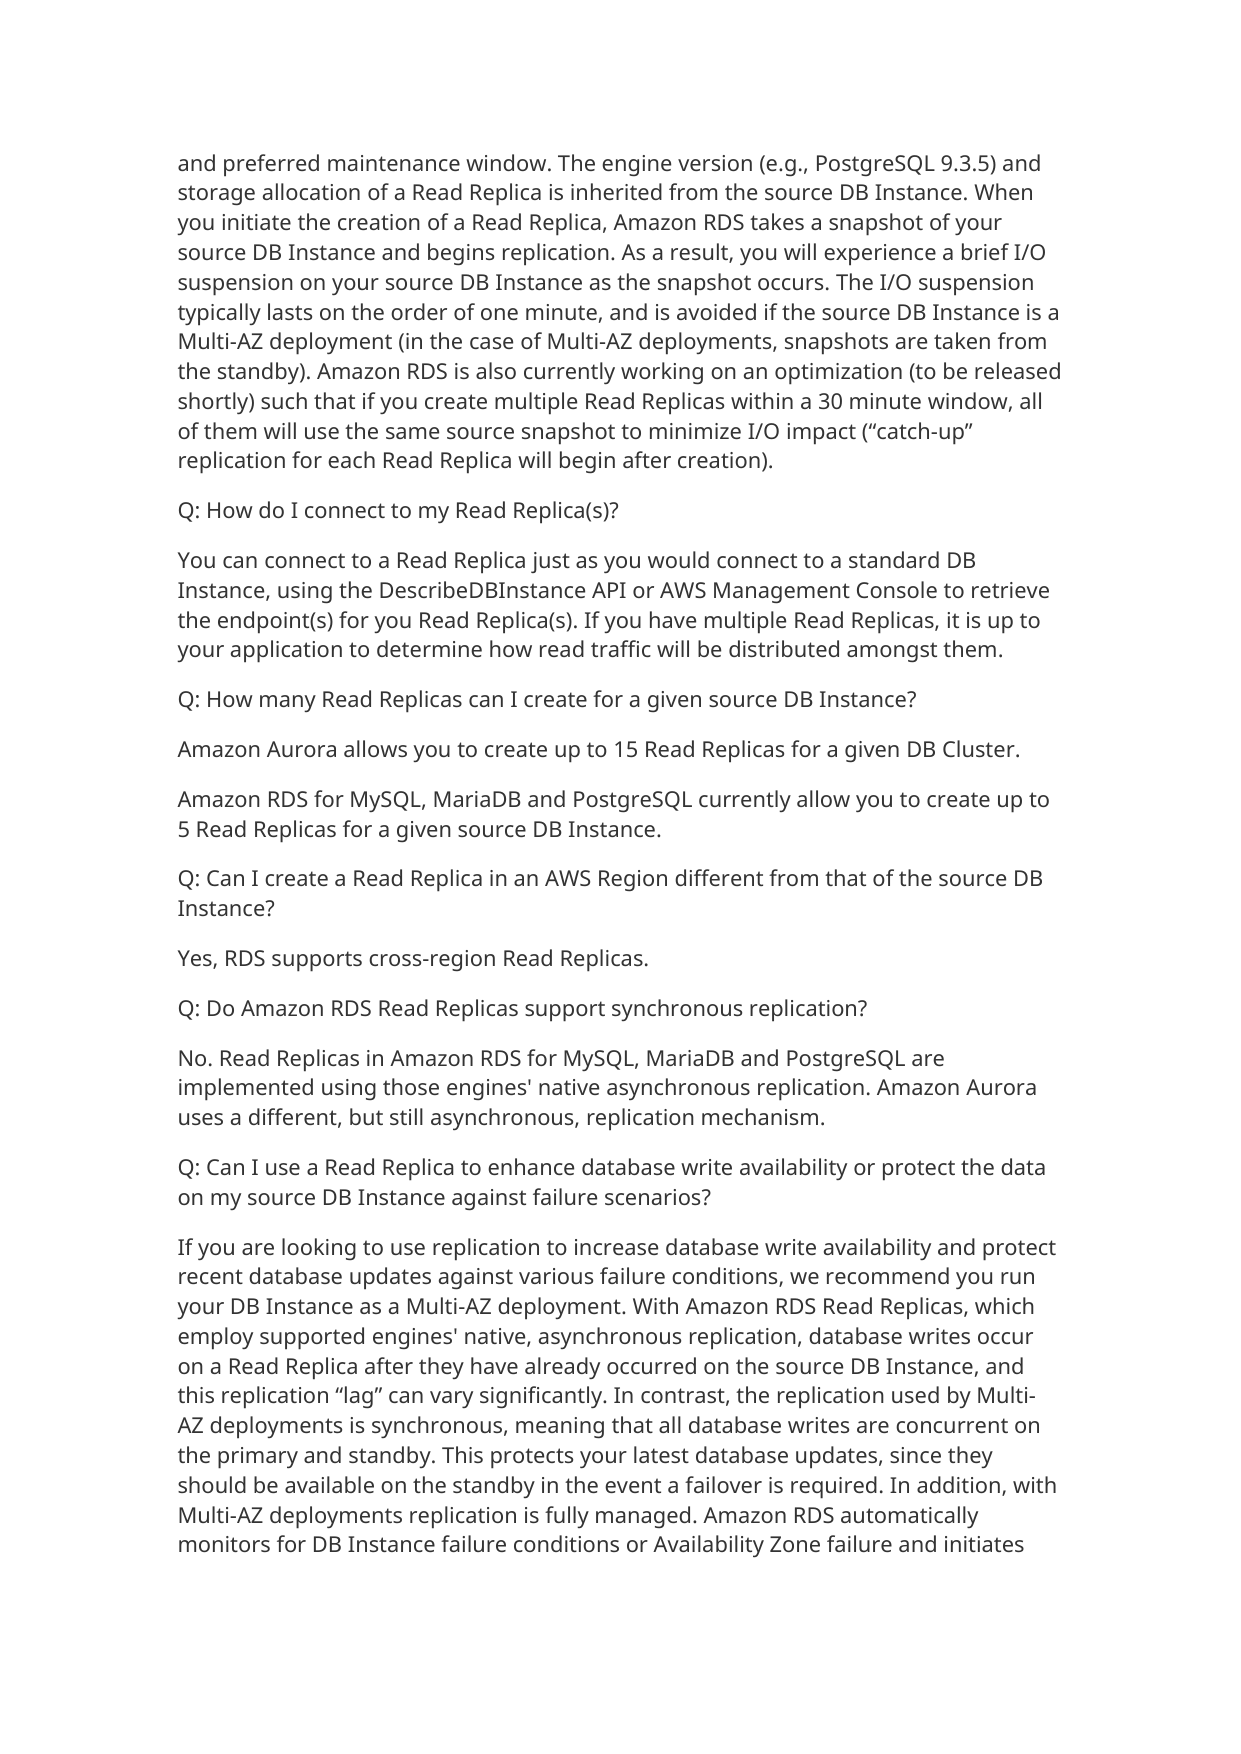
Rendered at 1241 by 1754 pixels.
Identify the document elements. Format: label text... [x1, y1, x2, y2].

text Yes, RDS supports cross-region Read Replicas. [177, 943, 1063, 973]
text No. Read Replicas in Amazon RDS for MySQL, MariaDB and PostgreSQL are implemented using those engines' native asynchronous replication. Amazon Aurora uses a different, but still asynchronous, replication mechanism. [177, 1043, 1063, 1132]
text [177, 148, 1063, 475]
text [177, 1232, 1063, 1559]
text Q: Can I create a Read Replica in an AWS Region different from that of the source DB Instance? [177, 863, 1063, 923]
text Amazon Aurora allows you to create up to 15 Read Replicas for a given DB Cluster. [177, 734, 1063, 764]
text Q: Do Amazon RDS Read Replicas support synchronous replication? [177, 993, 1063, 1023]
text Q: How do I connect to my Read Replica(s)? [177, 495, 1063, 525]
text Q: How many Read Replicas can I create for a given source DB Instance? [177, 684, 1063, 714]
text Q: Can I use a Read Replica to enhance database write availability or protect the data on my source DB Instance against failure scenarios? [177, 1152, 1063, 1212]
text Amazon RDS for MySQL, MariaDB and PostgreSQL currently allow you to create up to 5 Read Replicas for a given source DB Instance. [177, 784, 1063, 843]
text You can connect to a Read Replica just as you would connect to a standard DB Instance, using the DescribeDBInstance API or AWS Management Console to retrieve the endpoint(s) for you Read Replica(s). If you have multiple Read Replicas, it is up to your application to determine how read traffic will be distributed amongst them. [177, 545, 1063, 664]
